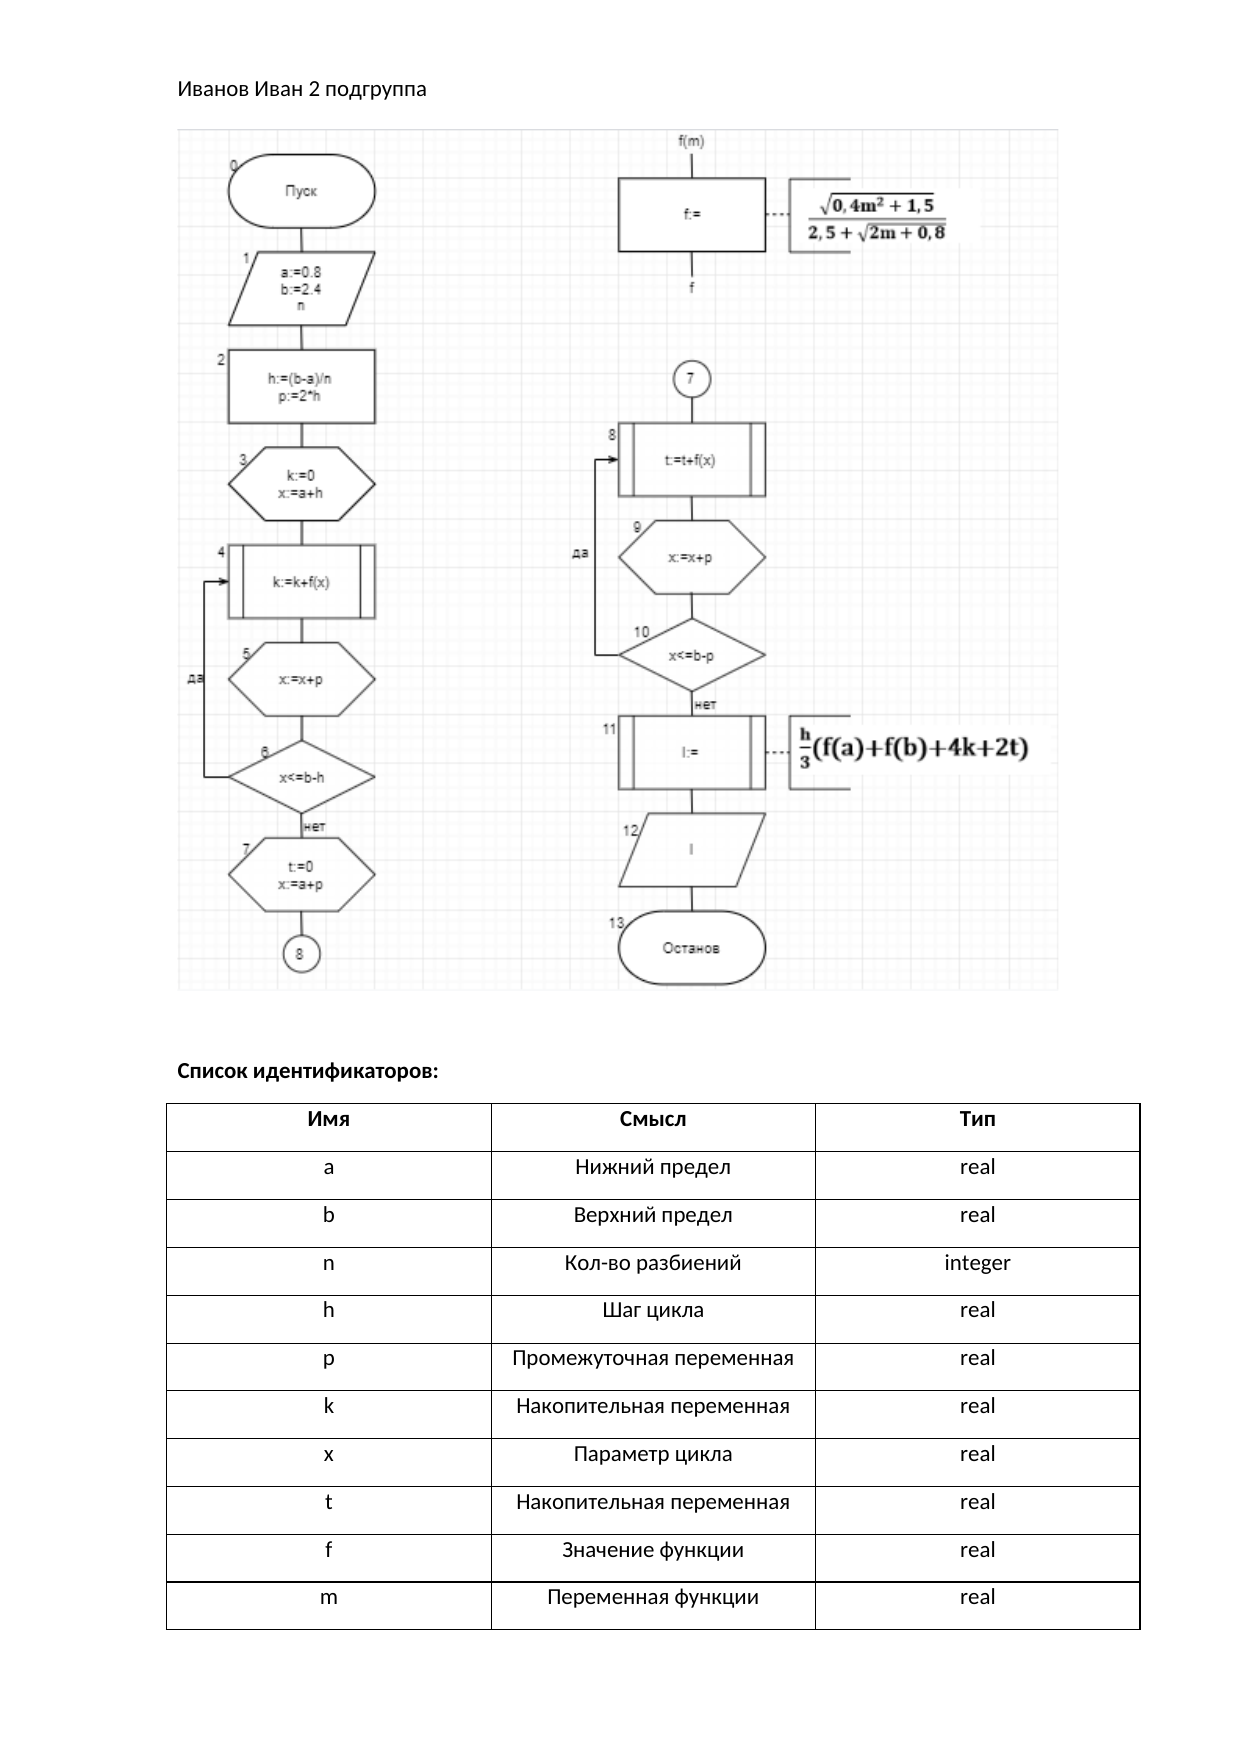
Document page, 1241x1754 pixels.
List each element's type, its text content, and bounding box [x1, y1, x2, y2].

table_cell x [167, 1439, 491, 1486]
table_cell real [816, 1296, 1139, 1342]
table_cell Значение функции [492, 1535, 815, 1581]
table_cell real [816, 1487, 1139, 1534]
table_cell Кол-во разбиений [492, 1248, 815, 1294]
table_cell h [167, 1296, 491, 1342]
table_cell p [167, 1344, 491, 1390]
table_cell f [167, 1535, 491, 1581]
table_cell real [816, 1535, 1139, 1581]
table_cell real [816, 1344, 1139, 1390]
table_cell Параметр цикла [492, 1439, 815, 1486]
table_cell m [167, 1583, 491, 1629]
table_header Имя [167, 1104, 491, 1151]
table_cell integer [816, 1248, 1139, 1294]
table_cell real [816, 1152, 1139, 1199]
text Список идентификаторов: [177, 1056, 1152, 1084]
table_cell real [816, 1200, 1139, 1247]
table_cell b [167, 1200, 491, 1247]
table_cell n [167, 1248, 491, 1294]
table_cell Накопительная переменная [492, 1487, 815, 1534]
table_cell Промежуточная переменная [492, 1344, 815, 1390]
table_cell Нижний предел [492, 1152, 815, 1199]
table_header Смысл [492, 1104, 815, 1151]
table_cell real [816, 1439, 1139, 1486]
table_cell t [167, 1487, 491, 1534]
table_cell k [167, 1391, 491, 1438]
table_cell a [167, 1152, 491, 1199]
table_cell Накопительная переменная [492, 1391, 815, 1438]
picture [177, 129, 1059, 991]
table_cell real [816, 1391, 1139, 1438]
table_cell Переменная функции [492, 1583, 815, 1629]
table_header Тип [816, 1104, 1139, 1151]
table_cell real [816, 1583, 1139, 1629]
table_cell Шаг цикла [492, 1296, 815, 1342]
table_cell Верхний предел [492, 1200, 815, 1247]
